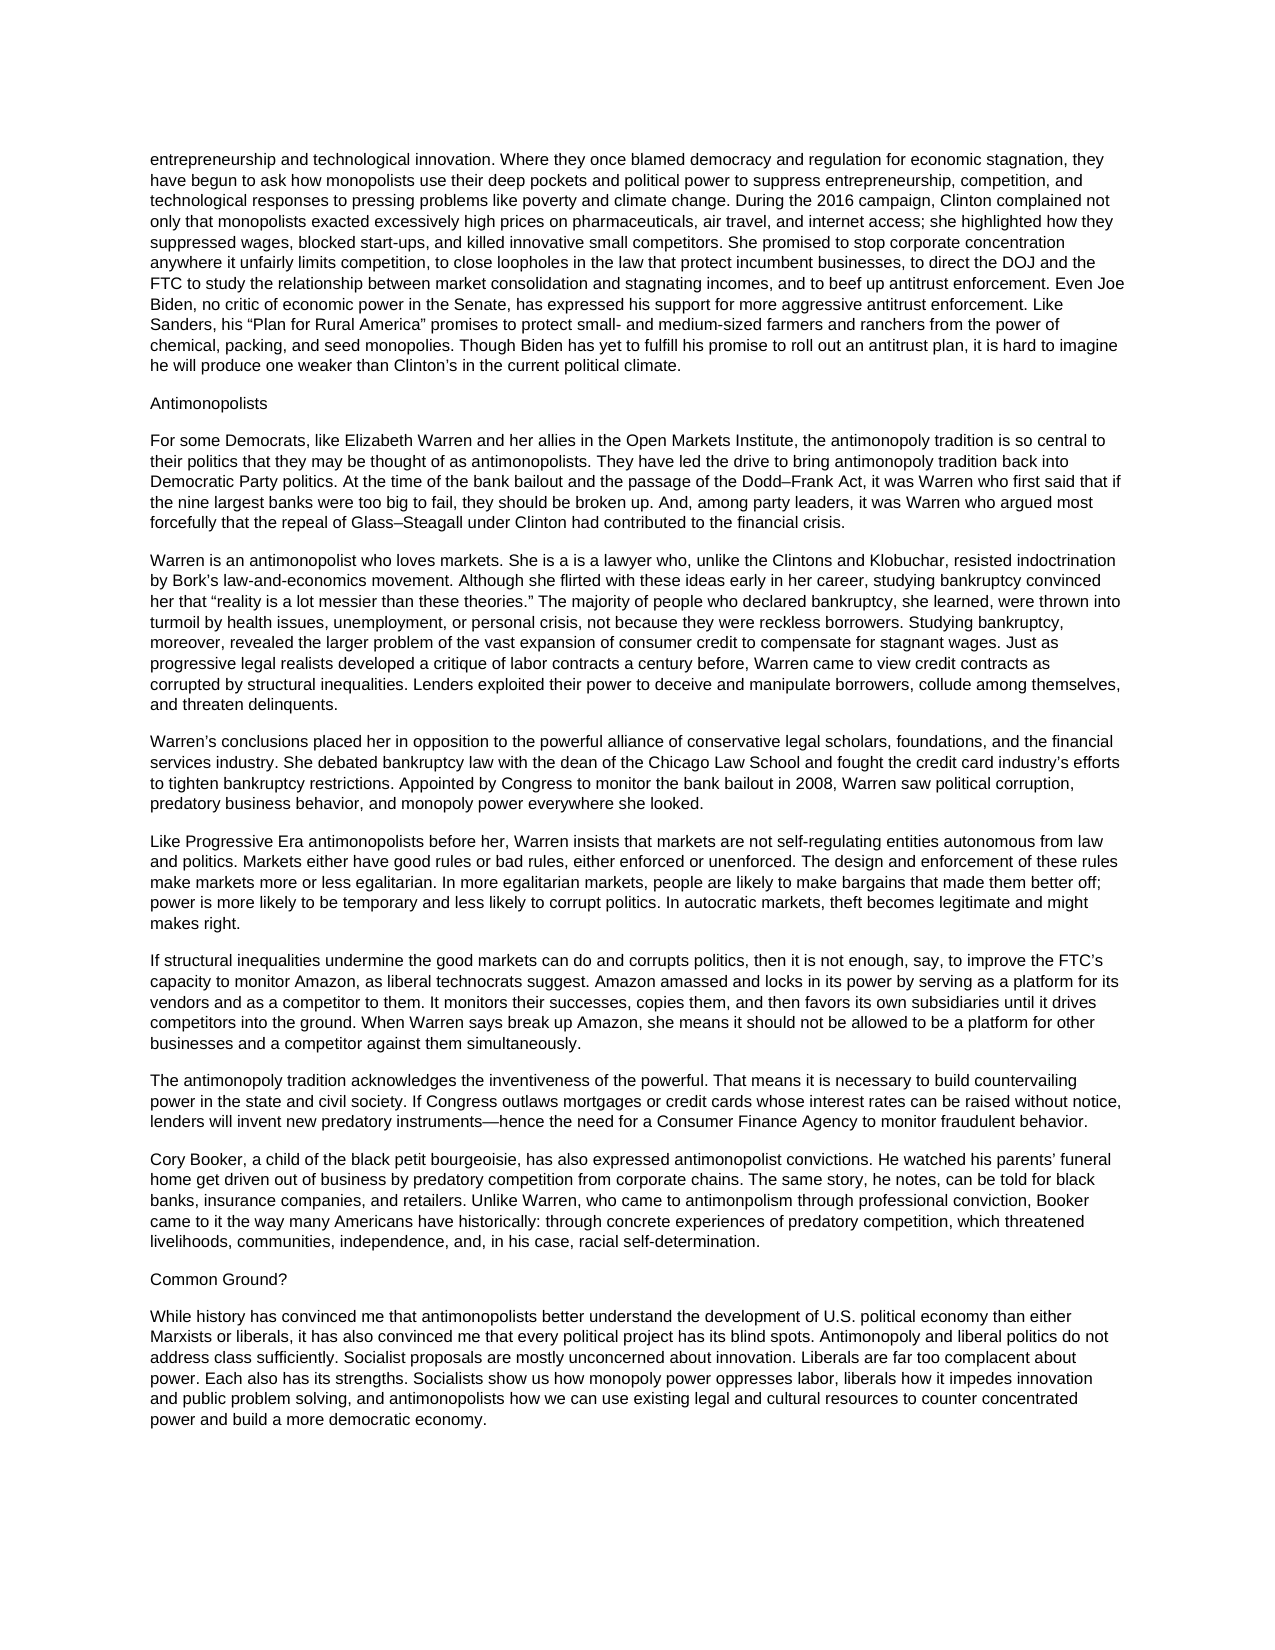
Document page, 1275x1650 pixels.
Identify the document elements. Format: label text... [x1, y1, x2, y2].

text Like Progressive Era antimonopolists before her, Warren insists that markets are not self-regulating entities autonomous from law and politics. Markets either have good rules or bad rules, either enforced or unenforced. The design and enforcement of these rules make markets more or less egalitarian. In more egalitarian markets, people are likely to make bargains that made them better off; power is more likely to be temporary and less likely to corrupt politics. In autocratic markets, theft becomes legitimate and might makes right. [150, 831, 1125, 933]
text While history has convinced me that antimonopolists better understand the development of U.S. political economy than either Marxists or liberals, it has also convinced me that every political project has its blind spots. Antimonopoly and liberal politics do not address class sufficiently. Socialist proposals are mostly unconcerned about innovation. Liberals are far too complacent about power. Each also has its strengths. Socialists show us how monopoly power oppresses labor, liberals how it impedes innovation and public problem solving, and antimonopolists how we can use existing legal and cultural resources to counter concentrated power and build a more democratic economy. [150, 1307, 1125, 1429]
text Warren’s conclusions placed her in opposition to the powerful alliance of conservative legal scholars, foundations, and the financial services industry. She debated bankruptcy law with the dean of the Chicago Law School and fought the credit card industry’s efforts to tighten bankruptcy restrictions. Appointed by Congress to monitor the bank bailout in 2008, Warren saw political corruption, predatory business behavior, and monopoly power everywhere she looked. [150, 732, 1125, 813]
text The antimonopoly tradition acknowledges the inventiveness of the powerful. That means it is necessary to build countervailing power in the state and civil society. If Congress outlaws mortgages or credit cards whose interest rates can be raised without notice, lenders will invent new predatory instruments—hence the need for a Consumer Finance Agency to monitor fraudulent behavior. [150, 1071, 1125, 1131]
text For some Democrats, like Elizabeth Warren and her allies in the Open Markets Institute, the antimonopoly tradition is so central to their politics that they may be thought of as antimonopolists. They have led the drive to bring antimonopoly tradition back into Democratic Party politics. At the time of the bank bailout and the passage of the Dodd–Frank Act, it was Warren who first said that if the nine largest banks were too big to fail, they should be broken up. And, among party leaders, it was Warren who argued most forcefully that the repeal of Glass–Steagall under Clinton had contributed to the financial crisis. [150, 431, 1125, 532]
text If structural inequalities undermine the good markets can do and corrupts politics, then it is not enough, say, to improve the FTC’s capacity to monitor Amazon, as liberal technocrats suggest. Amazon amassed and locks in its power by serving as a platform for its vendors and as a competitor to them. It monitors their successes, copies them, and then favors its own subsidiaries until it drives competitors into the ground. When Warren says break up Amazon, she means it should not be allowed to be a platform for other businesses and a competitor against them simultaneously. [150, 951, 1125, 1053]
text Warren is an antimonopolist who loves markets. She is a is a lawyer who, unlike the Clintons and Klobuchar, resisted indoctrination by Bork’s law-and-economics movement. Although she flirted with these ideas early in her career, studying bankruptcy convinced her that “reality is a lot messier than these theories.” The majority of people who declared bankruptcy, she learned, were thrown into turmoil by health issues, unemployment, or personal crisis, not because they were reckless borrowers. Studying bankruptcy, moreover, revealed the larger problem of the vast expansion of consumer credit to compensate for stagnant wages. Just as progressive legal realists developed a critique of labor contracts a century before, Warren came to view credit contracts as corrupted by structural inequalities. Lenders exploited their power to deceive and manipulate borrowers, collude among themselves, and threaten delinquents. [150, 551, 1125, 714]
text Antimonopolists [150, 393, 1125, 413]
text Common Ground? [150, 1269, 1125, 1288]
text Cory Booker, a child of the black petit bourgeoisie, has also expressed antimonopolist convictions. He watched his parents’ funeral home get driven out of business by predatory competition from corporate chains. The same story, he notes, can be told for black banks, insurance companies, and retailers. Unlike Warren, who came to antimonpolism through professional conviction, Booker came to it the way many Americans have historically: through concrete experiences of predatory competition, which threatened livelihoods, communities, independence, and, in his case, racial self-determination. [150, 1149, 1125, 1251]
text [150, 150, 1125, 375]
